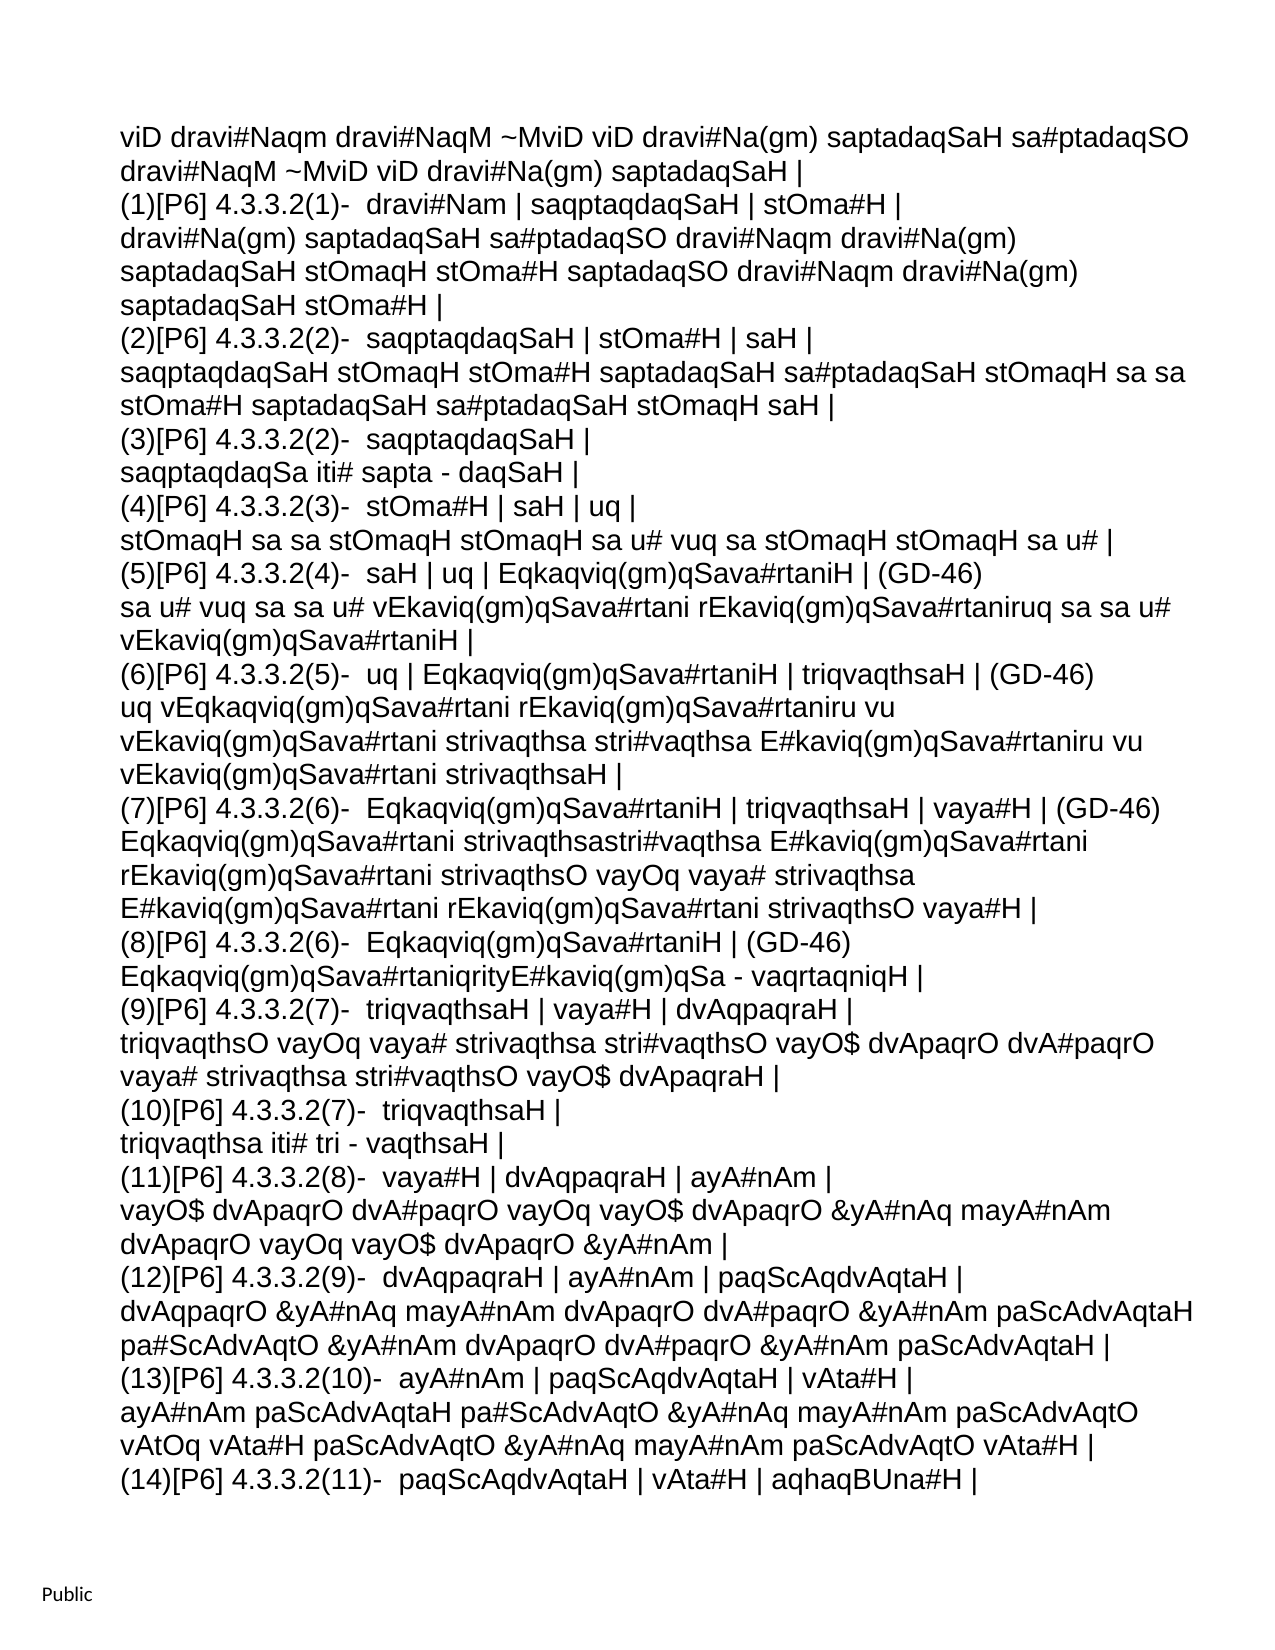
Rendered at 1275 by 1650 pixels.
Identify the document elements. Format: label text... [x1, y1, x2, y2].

text (2)[P6] 4.3.3.2(2)- saqptaqdaqSaH | stOma#H | saH | [120, 321, 1200, 355]
text (4)[P6] 4.3.3.2(3)- stOma#H | saH | uq | [120, 489, 1200, 522]
text Eqkaqviq(gm)qSava#rtaniqrityE#kaviq(gm)qSa - vaqrtaqniqH | [120, 958, 1200, 992]
text (1)[P6] 4.3.3.2(1)- dravi#Nam | saqptaqdaqSaH | stOma#H | [120, 187, 1200, 221]
text (12)[P6] 4.3.3.2(9)- dvAqpaqraH | ayA#nAm | paqScAqdvAqtaH | [120, 1260, 1200, 1294]
text (5)[P6] 4.3.3.2(4)- saH | uq | Eqkaqviq(gm)qSava#rtaniH | (GD-46) [120, 556, 1200, 589]
text (3)[P6] 4.3.3.2(2)- saqptaqdaqSaH | [120, 422, 1200, 455]
text sa u# vuq sa sa u# vEkaviq(gm)qSava#rtani rEkaviq(gm)qSava#rtaniruq sa sa u# vEkaviq(gm)qSava#rtaniH | [120, 589, 1200, 657]
text dvAqpaqrO &yA#nAq mayA#nAm dvApaqrO dvA#paqrO &yA#nAm paScAdvAqtaH pa#ScAdvAqtO &yA#nAm dvApaqrO dvA#paqrO &yA#nAm paScAdvAqtaH | [120, 1294, 1200, 1361]
text uq vEqkaqviq(gm)qSava#rtani rEkaviq(gm)qSava#rtaniru vu vEkaviq(gm)qSava#rtani strivaqthsa stri#vaqthsa E#kaviq(gm)qSava#rtaniru vu vEkaviq(gm)qSava#rtani strivaqthsaH | [120, 690, 1200, 791]
text Eqkaqviq(gm)qSava#rtani strivaqthsastri#vaqthsa E#kaviq(gm)qSava#rtani rEkaviq(gm)qSava#rtani strivaqthsO vayOq vaya# strivaqthsa E#kaviq(gm)qSava#rtani rEkaviq(gm)qSava#rtani strivaqthsO vaya#H | [120, 824, 1200, 925]
text (8)[P6] 4.3.3.2(6)- Eqkaqviq(gm)qSava#rtaniH | (GD-46) [120, 925, 1200, 958]
text vayO$ dvApaqrO dvA#paqrO vayOq vayO$ dvApaqrO &yA#nAq mayA#nAm dvApaqrO vayOq vayO$ dvApaqrO &yA#nAm | [120, 1193, 1200, 1260]
text (10)[P6] 4.3.3.2(7)- triqvaqthsaH | [120, 1093, 1200, 1126]
text viD dravi#Naqm dravi#NaqM ~MviD viD dravi#Na(gm) saptadaqSaH sa#ptadaqSO dravi#NaqM ~MviD viD dravi#Na(gm) saptadaqSaH | [120, 120, 1200, 187]
text (13)[P6] 4.3.3.2(10)- ayA#nAm | paqScAqdvAqtaH | vAta#H | [120, 1361, 1200, 1394]
text dravi#Na(gm) saptadaqSaH sa#ptadaqSO dravi#Naqm dravi#Na(gm) saptadaqSaH stOmaqH stOma#H saptadaqSO dravi#Naqm dravi#Na(gm) saptadaqSaH stOma#H | [120, 221, 1200, 321]
text (6)[P6] 4.3.3.2(5)- uq | Eqkaqviq(gm)qSava#rtaniH | triqvaqthsaH | (GD-46) [120, 657, 1200, 690]
text (7)[P6] 4.3.3.2(6)- Eqkaqviq(gm)qSava#rtaniH | triqvaqthsaH | vaya#H | (GD-46) [120, 791, 1200, 824]
text (9)[P6] 4.3.3.2(7)- triqvaqthsaH | vaya#H | dvAqpaqraH | [120, 992, 1200, 1026]
text saqptaqdaqSa iti# sapta - daqSaH | [120, 455, 1200, 489]
text (14)[P6] 4.3.3.2(11)- paqScAqdvAqtaH | vAta#H | aqhaqBUna#H | [120, 1462, 1200, 1495]
text saqptaqdaqSaH stOmaqH stOma#H saptadaqSaH sa#ptadaqSaH stOmaqH sa sa stOma#H saptadaqSaH sa#ptadaqSaH stOmaqH saH | [120, 355, 1200, 422]
text triqvaqthsO vayOq vaya# strivaqthsa stri#vaqthsO vayO$ dvApaqrO dvA#paqrO vaya# strivaqthsa stri#vaqthsO vayO$ dvApaqraH | [120, 1026, 1200, 1093]
text (11)[P6] 4.3.3.2(8)- vaya#H | dvAqpaqraH | ayA#nAm | [120, 1160, 1200, 1193]
text stOmaqH sa sa stOmaqH stOmaqH sa u# vuq sa stOmaqH stOmaqH sa u# | [120, 522, 1200, 556]
text ayA#nAm paScAdvAqtaH pa#ScAdvAqtO &yA#nAq mayA#nAm paScAdvAqtO vAtOq vAta#H paScAdvAqtO &yA#nAq mayA#nAm paScAdvAqtO vAta#H | [120, 1394, 1200, 1462]
text triqvaqthsa iti# tri - vaqthsaH | [120, 1126, 1200, 1160]
